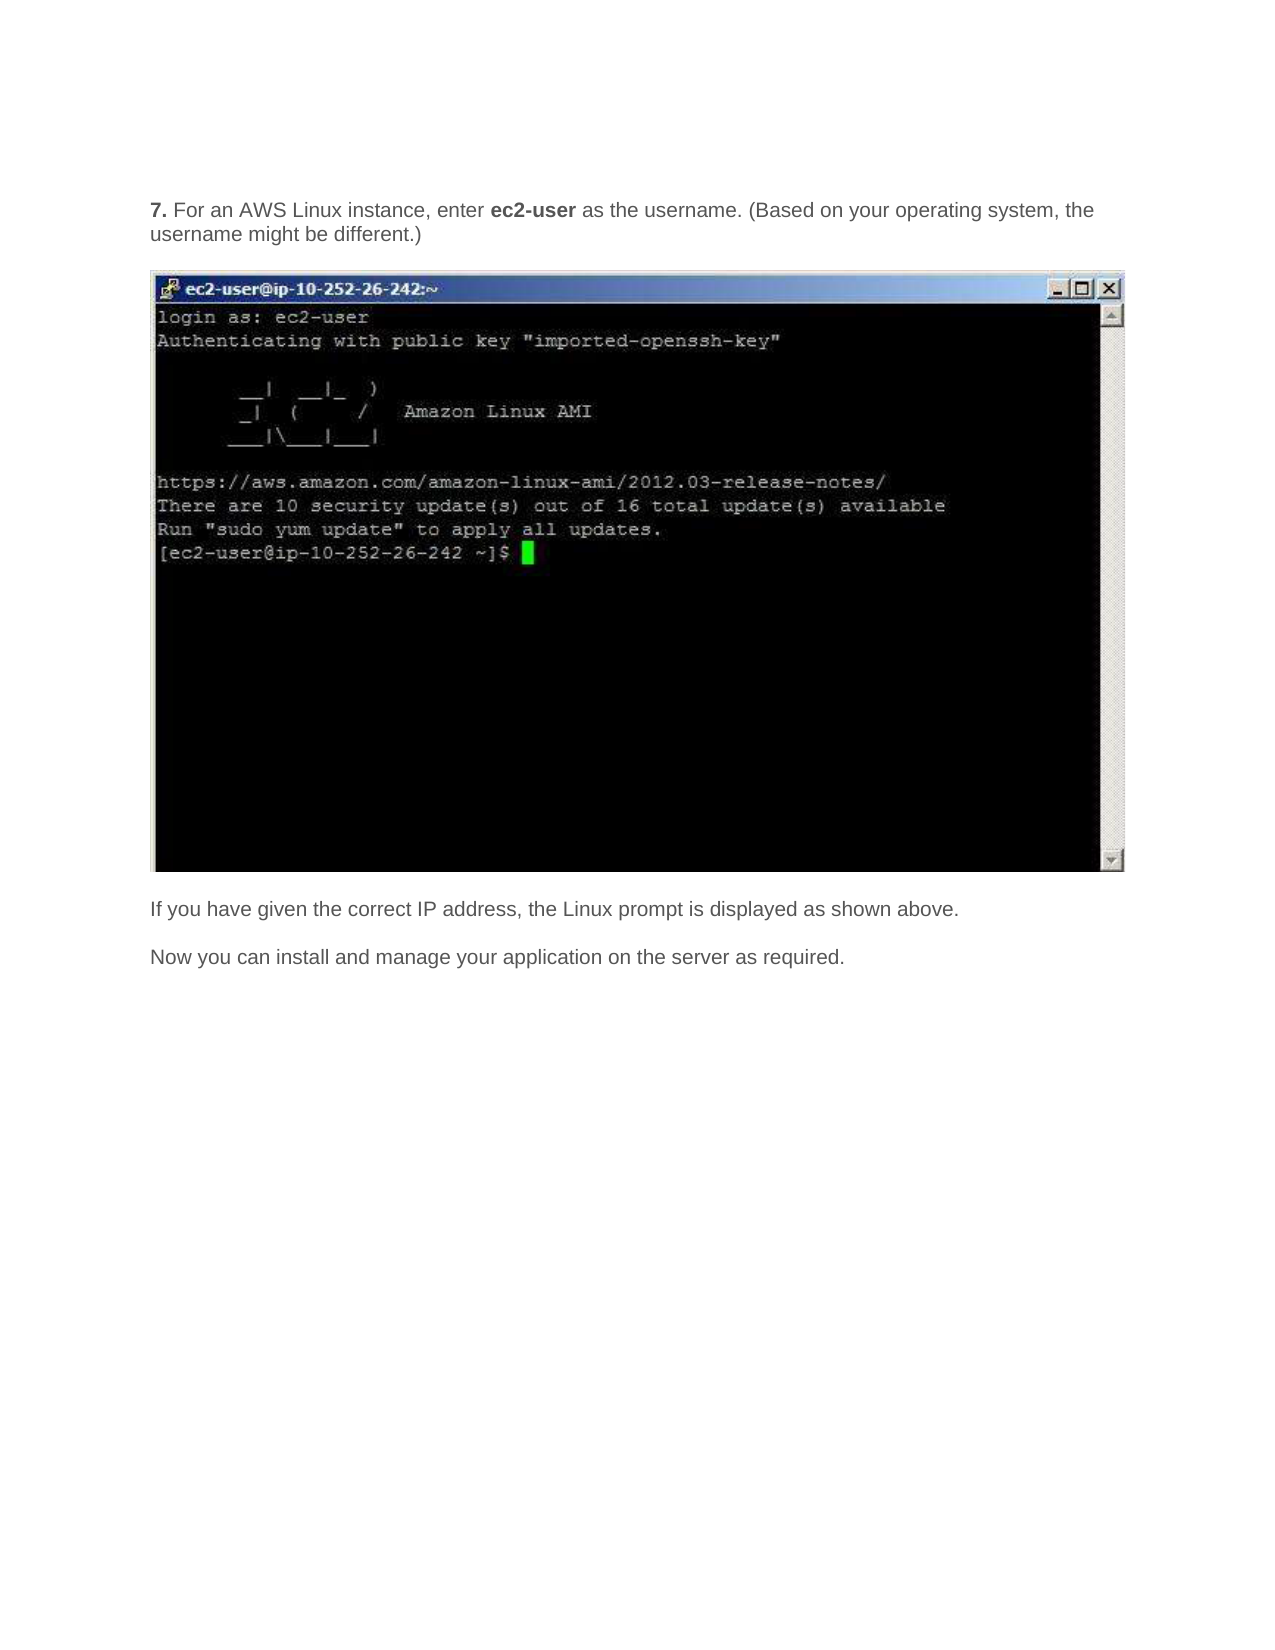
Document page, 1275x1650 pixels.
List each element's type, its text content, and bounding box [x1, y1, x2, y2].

text username might be different.) [150, 222, 1125, 246]
text 7. For an AWS Linux instance, enter ec2-user as the username. (Based on your operating system, the [150, 198, 1125, 222]
text Now you can install and manage your application on the server as required. [150, 944, 1125, 968]
text If you have given the correct IP address, the Linux prompt is displayed as shown above. [150, 897, 1125, 921]
